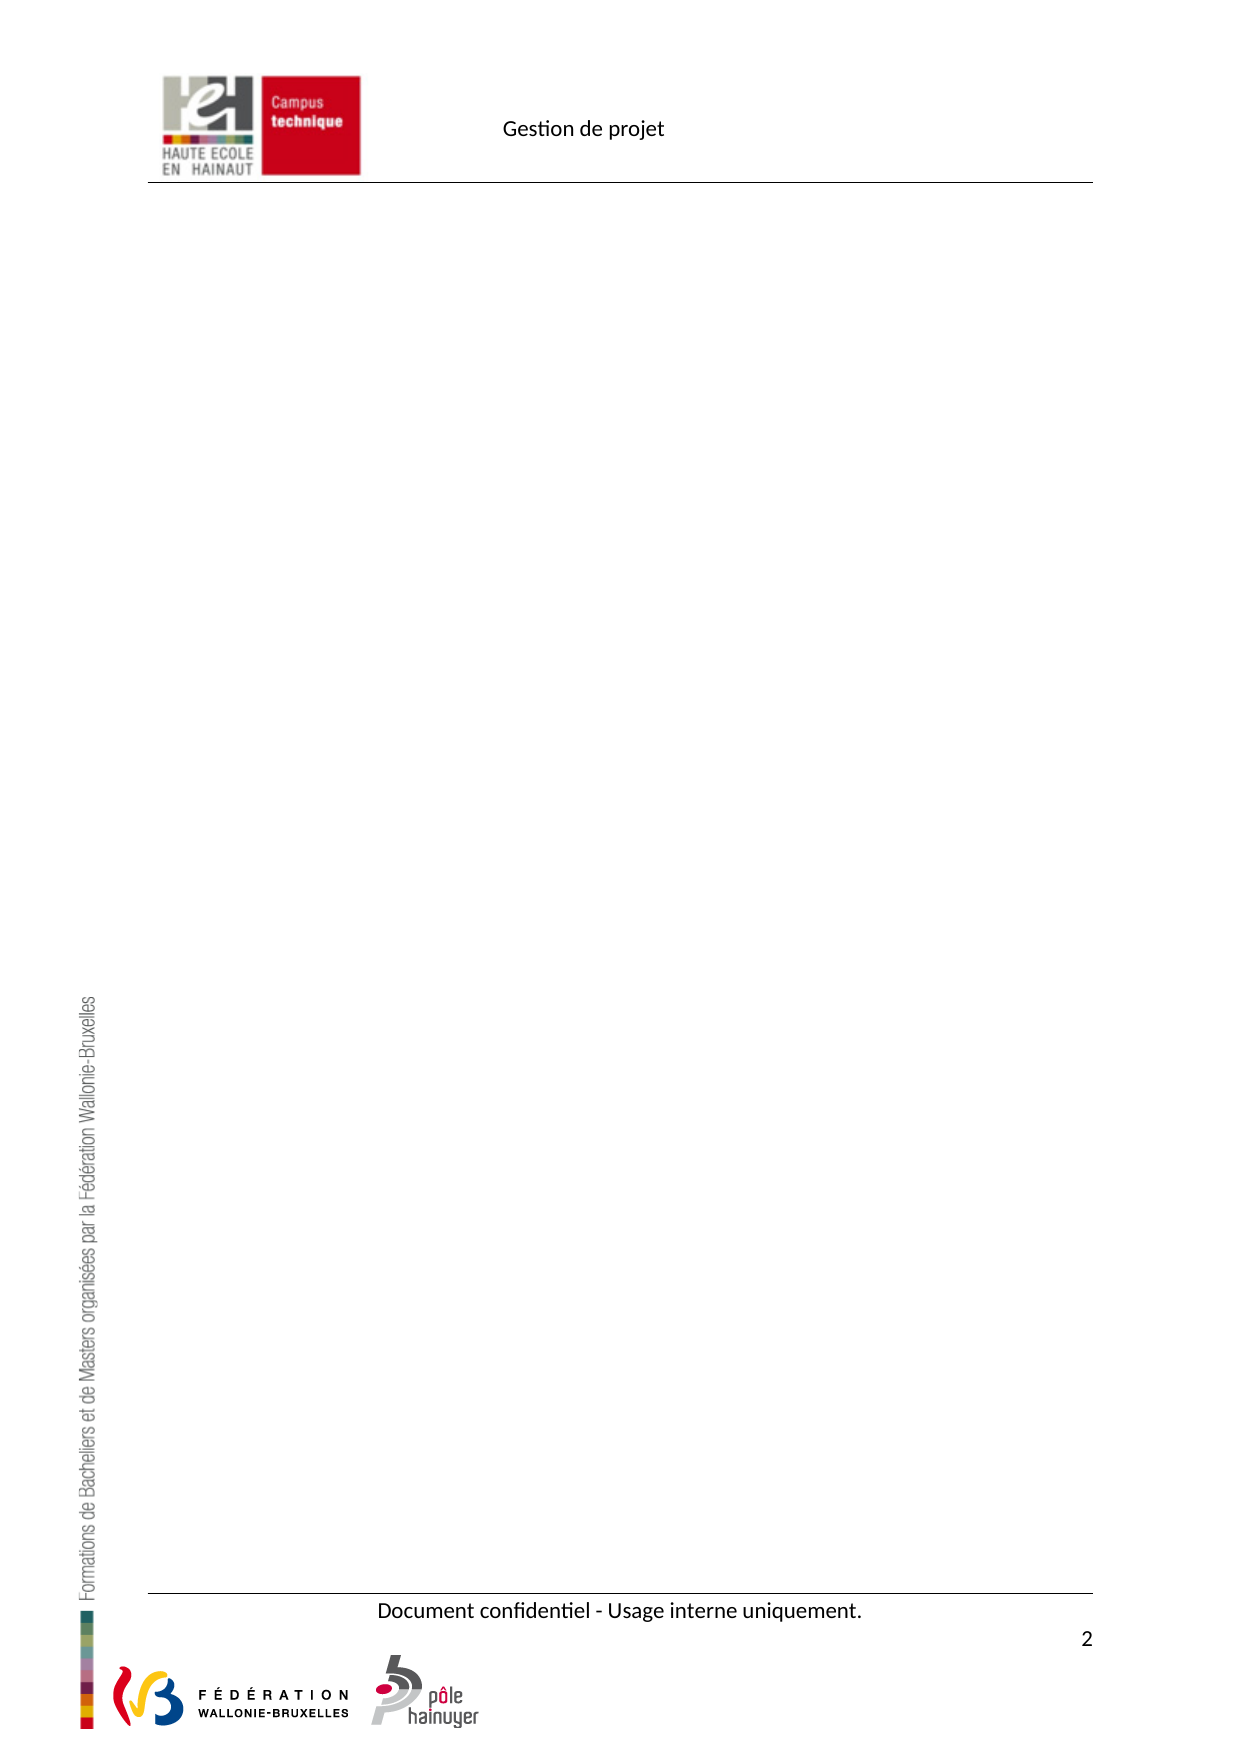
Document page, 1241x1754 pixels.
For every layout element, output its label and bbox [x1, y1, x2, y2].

picture [113, 1655, 479, 1727]
picture [78, 997, 98, 1725]
picture [158, 73, 369, 182]
